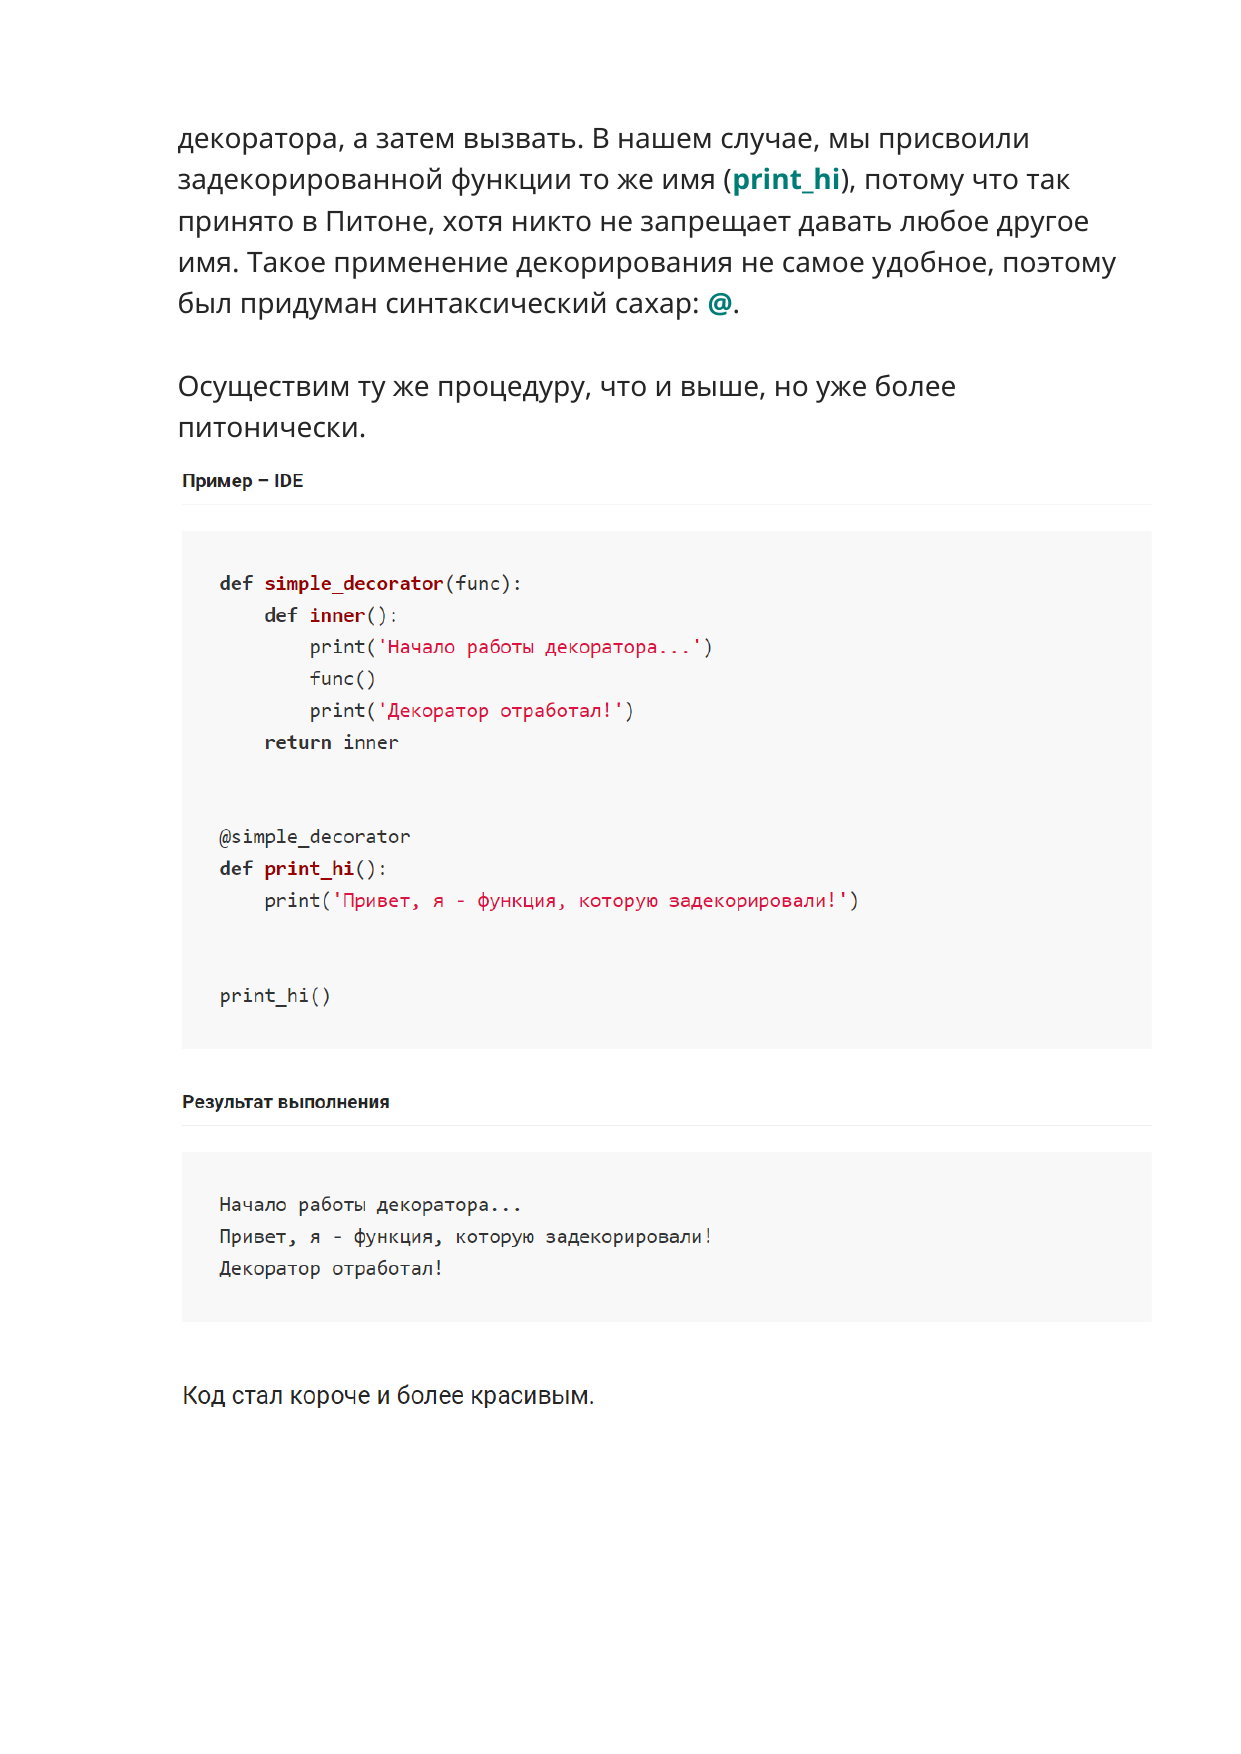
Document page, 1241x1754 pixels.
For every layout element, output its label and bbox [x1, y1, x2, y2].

text [177, 118, 1152, 446]
picture [177, 465, 1152, 1424]
